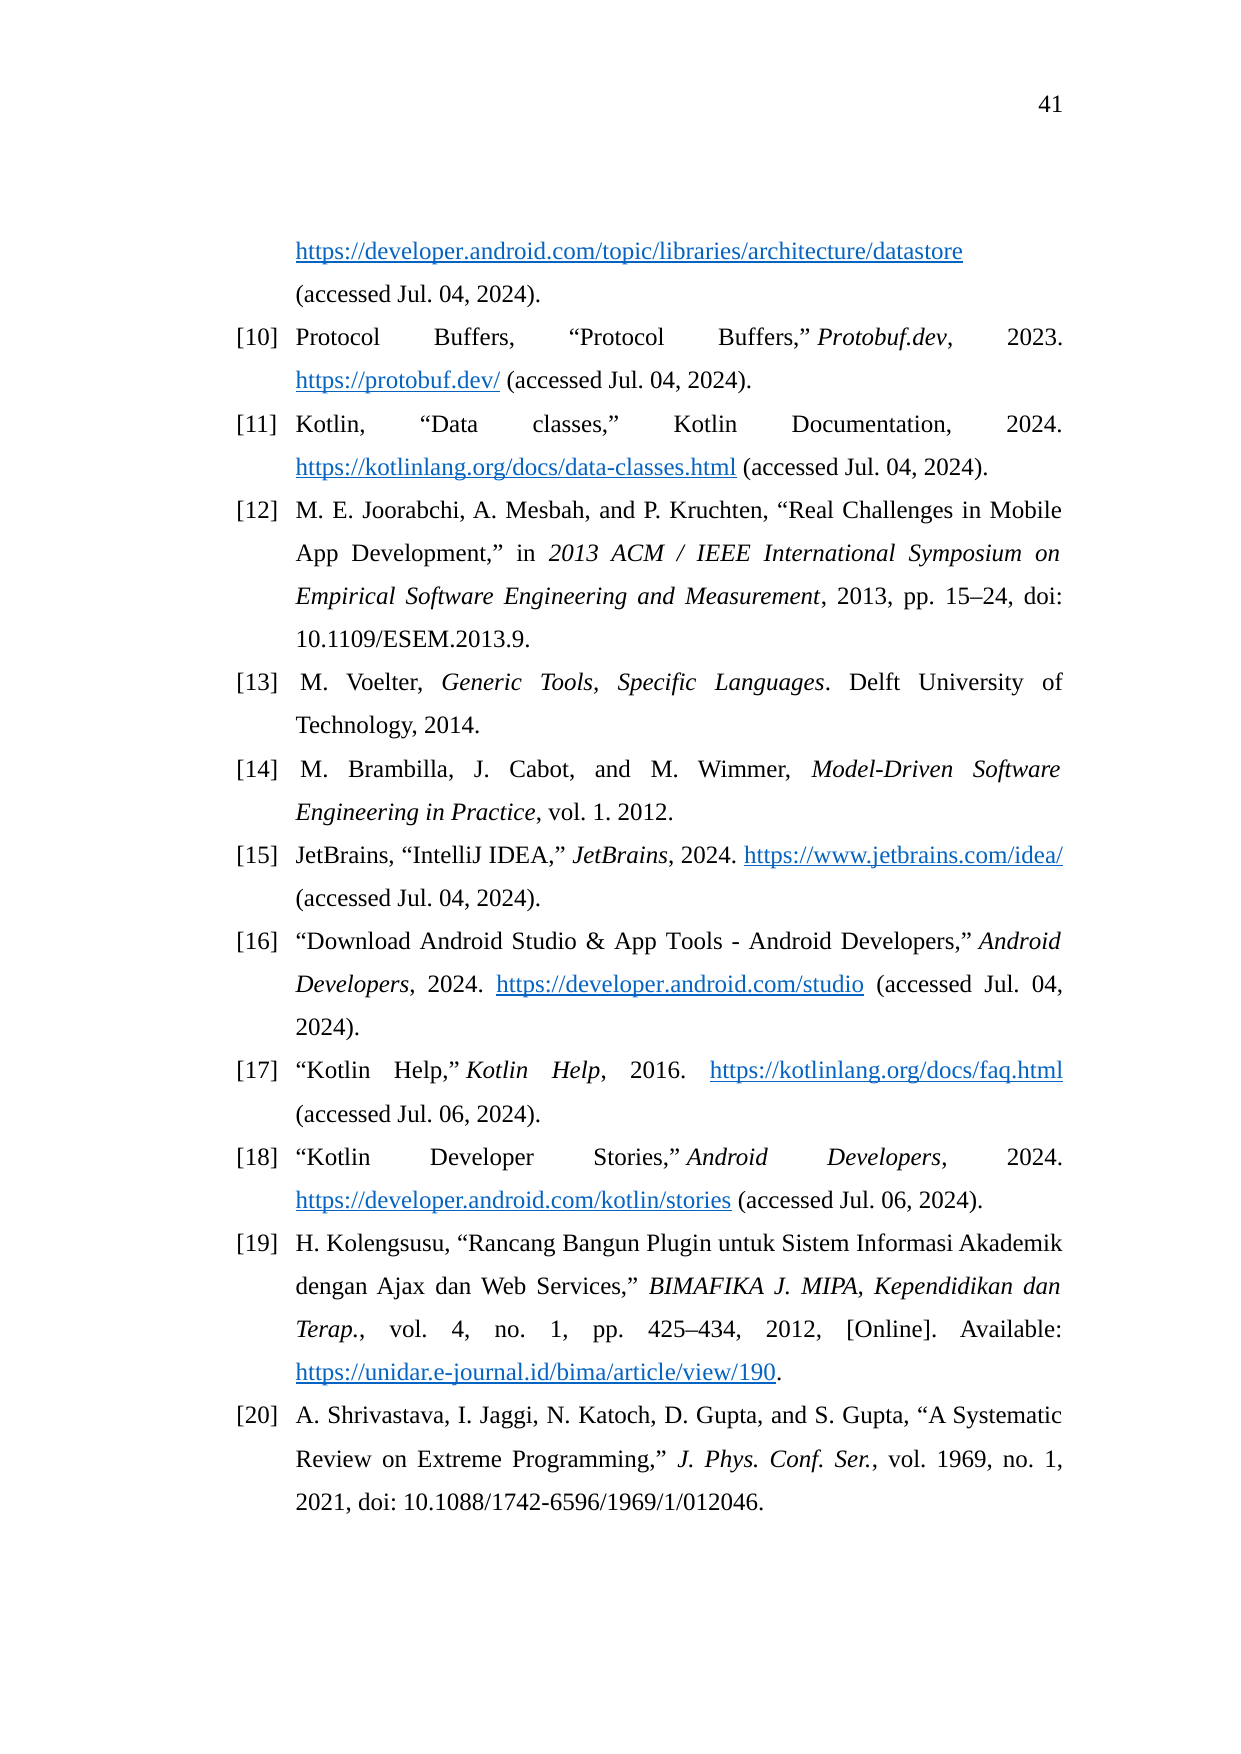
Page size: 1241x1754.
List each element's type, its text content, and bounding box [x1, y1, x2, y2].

text Protocol Buffers, “Protocol Buffers,” Protobuf.dev, 2023. https://protobuf.dev/ (accessed Jul. 04, 2024). [236, 322, 1063, 394]
text A. Shrivastava, I. Jaggi, N. Katoch, D. Gupta, and S. Gupta, “A Systematic Review on Extreme Programming,” J. Phys. Conf. Ser., vol. 1969, no. 1, 2021, doi: 10.1088/1742-6596/1969/1/012046. [236, 1401, 1063, 1516]
text Kotlin, “Data classes,” Kotlin Documentation, 2024. https://kotlinlang.org/docs/data-classes.html (accessed Jul. 04, 2024). [236, 409, 1063, 481]
text M. Brambilla, J. Cabot, and M. Wimmer, Model-Driven Software Engineering in Practice, vol. 1. 2012. [236, 754, 1063, 826]
text “Kotlin Developer Stories,” Android Developers, 2024. https://developer.android.com/kotlin/stories (accessed Jul. 06, 2024). [236, 1142, 1063, 1214]
text “Kotlin Help,” Kotlin Help, 2016. https://kotlinlang.org/docs/faq.html (accessed Jul. 06, 2024). [236, 1056, 1063, 1127]
text JetBrains, “IntelliJ IDEA,” JetBrains, 2024. https://www.jetbrains.com/idea/ (accessed Jul. 04, 2024). [236, 840, 1063, 912]
text M. E. Joorabchi, A. Mesbah, and P. Kruchten, “Real Challenges in Mobile App Development,” in 2013 ACM / IEEE International Symposium on Empirical Software Engineering and Measurement, 2013, pp. 15–24, doi: 10.1109/ESEM.2013.9. [236, 495, 1063, 653]
text H. Kolengsusu, “Rancang Bangun Plugin untuk Sistem Informasi Akademik dengan Ajax dan Web Services,” BIMAFIKA J. MIPA, Kependidikan dan Terap., vol. 4, no. 1, pp. 425–434, 2012, [Online]. Available: https://unidar.e-journal.id/bima/article/view/190. [236, 1228, 1063, 1386]
text “Download Android Studio & App Tools - Android Developers,” Android Developers, 2024. https://developer.android.com/studio (accessed Jul. 04, 2024). [236, 926, 1063, 1041]
text M. Voelter, Generic Tools, Specific Languages. Delft University of Technology, 2014. [236, 667, 1063, 739]
